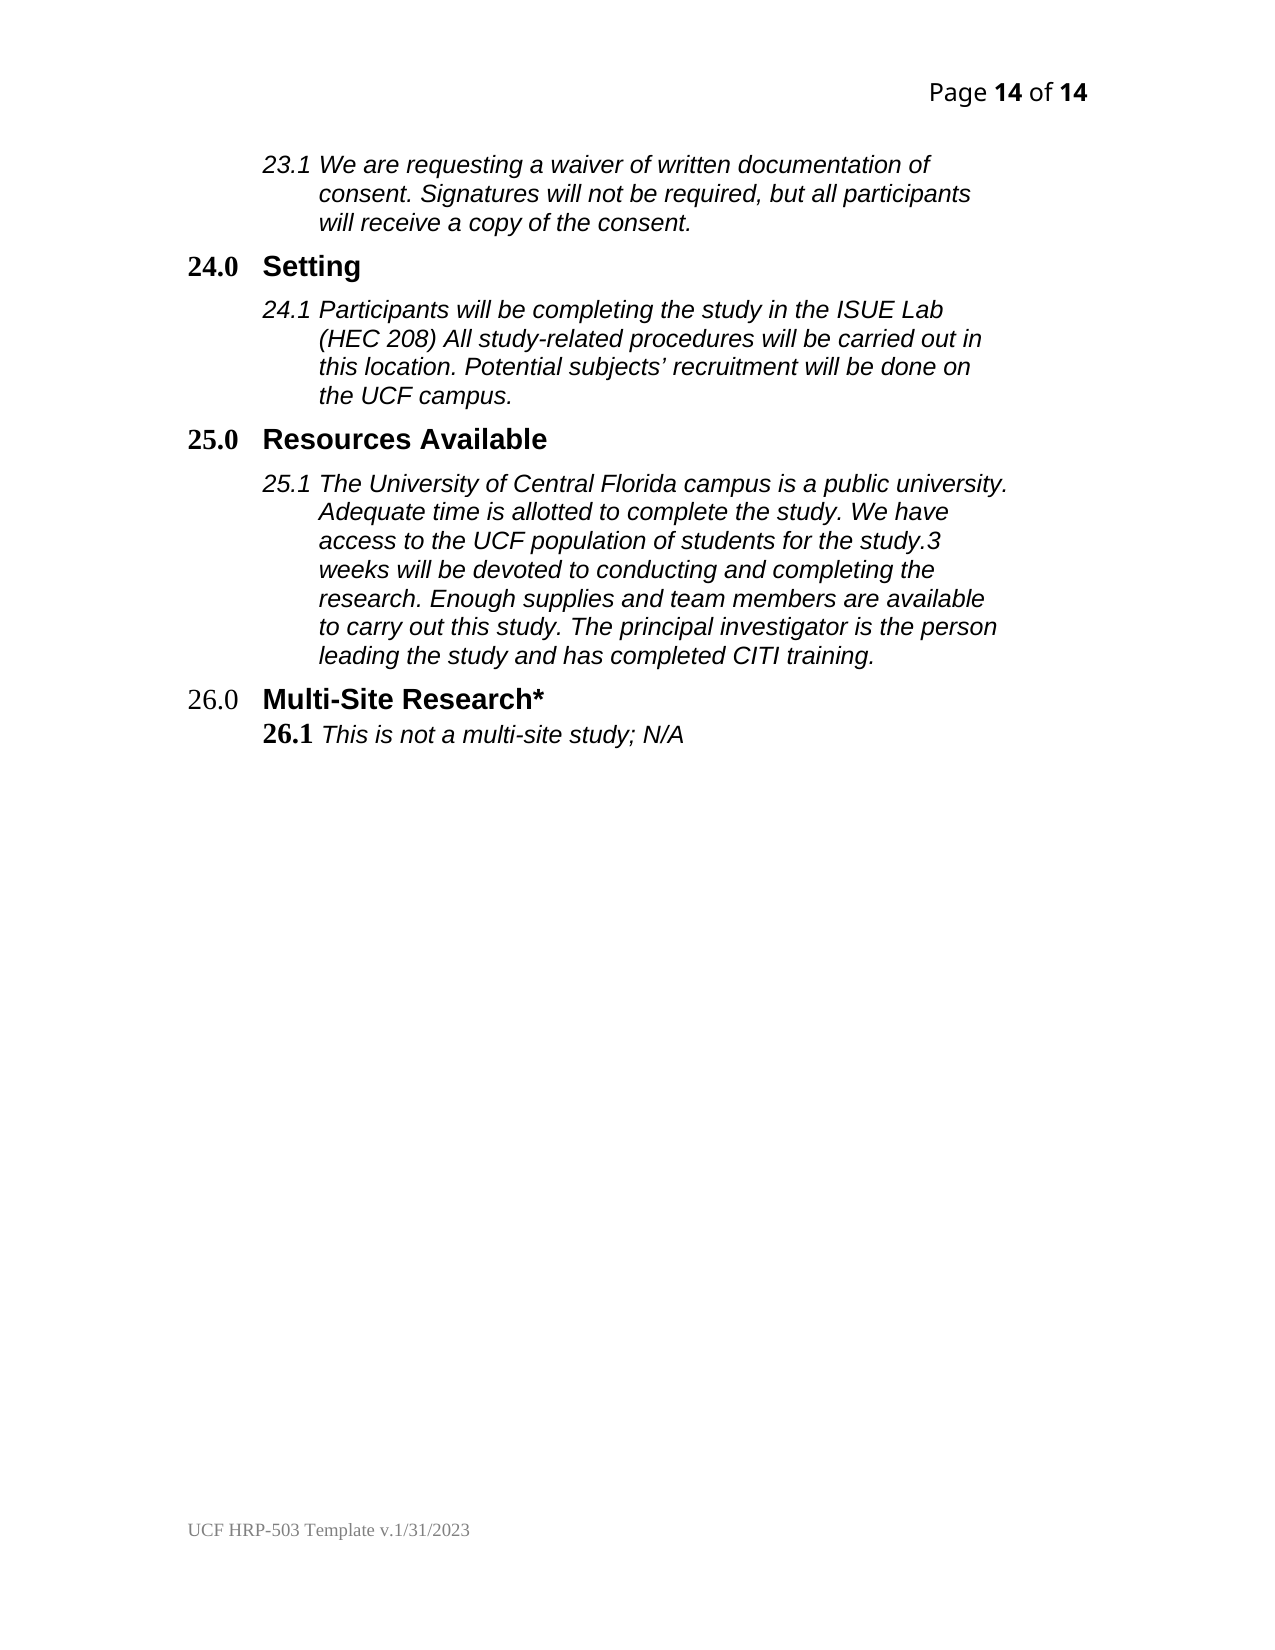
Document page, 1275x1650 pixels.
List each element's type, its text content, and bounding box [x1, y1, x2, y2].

subtitle Resources Available [187, 422, 1087, 456]
list The University of Central Florida campus is a public university. Adequate time is allotted to complete the study. We have access to the UCF population of students for the study.3 weeks will be devoted to conducting and completing the research. Enough supplies and team members are available to carry out this study. The principal investigator is the person leading the study and has completed CITI training. [262, 468, 1012, 670]
subtitle Setting [187, 249, 1087, 282]
list Participants will be completing the study in the ISUE Lab (HEC 208) All study-related procedures will be carried out in this location. Potential subjects’ recruitment will be done on the UCF campus. [262, 295, 1012, 410]
subtitle 26.1 This is not a multi-site study; N/A [262, 716, 1087, 749]
subtitle Multi-Site Research* [187, 682, 1087, 716]
list We are requesting a waiver of written documentation of consent. Signatures will not be required, but all participants will receive a copy of the consent. [262, 150, 1012, 236]
